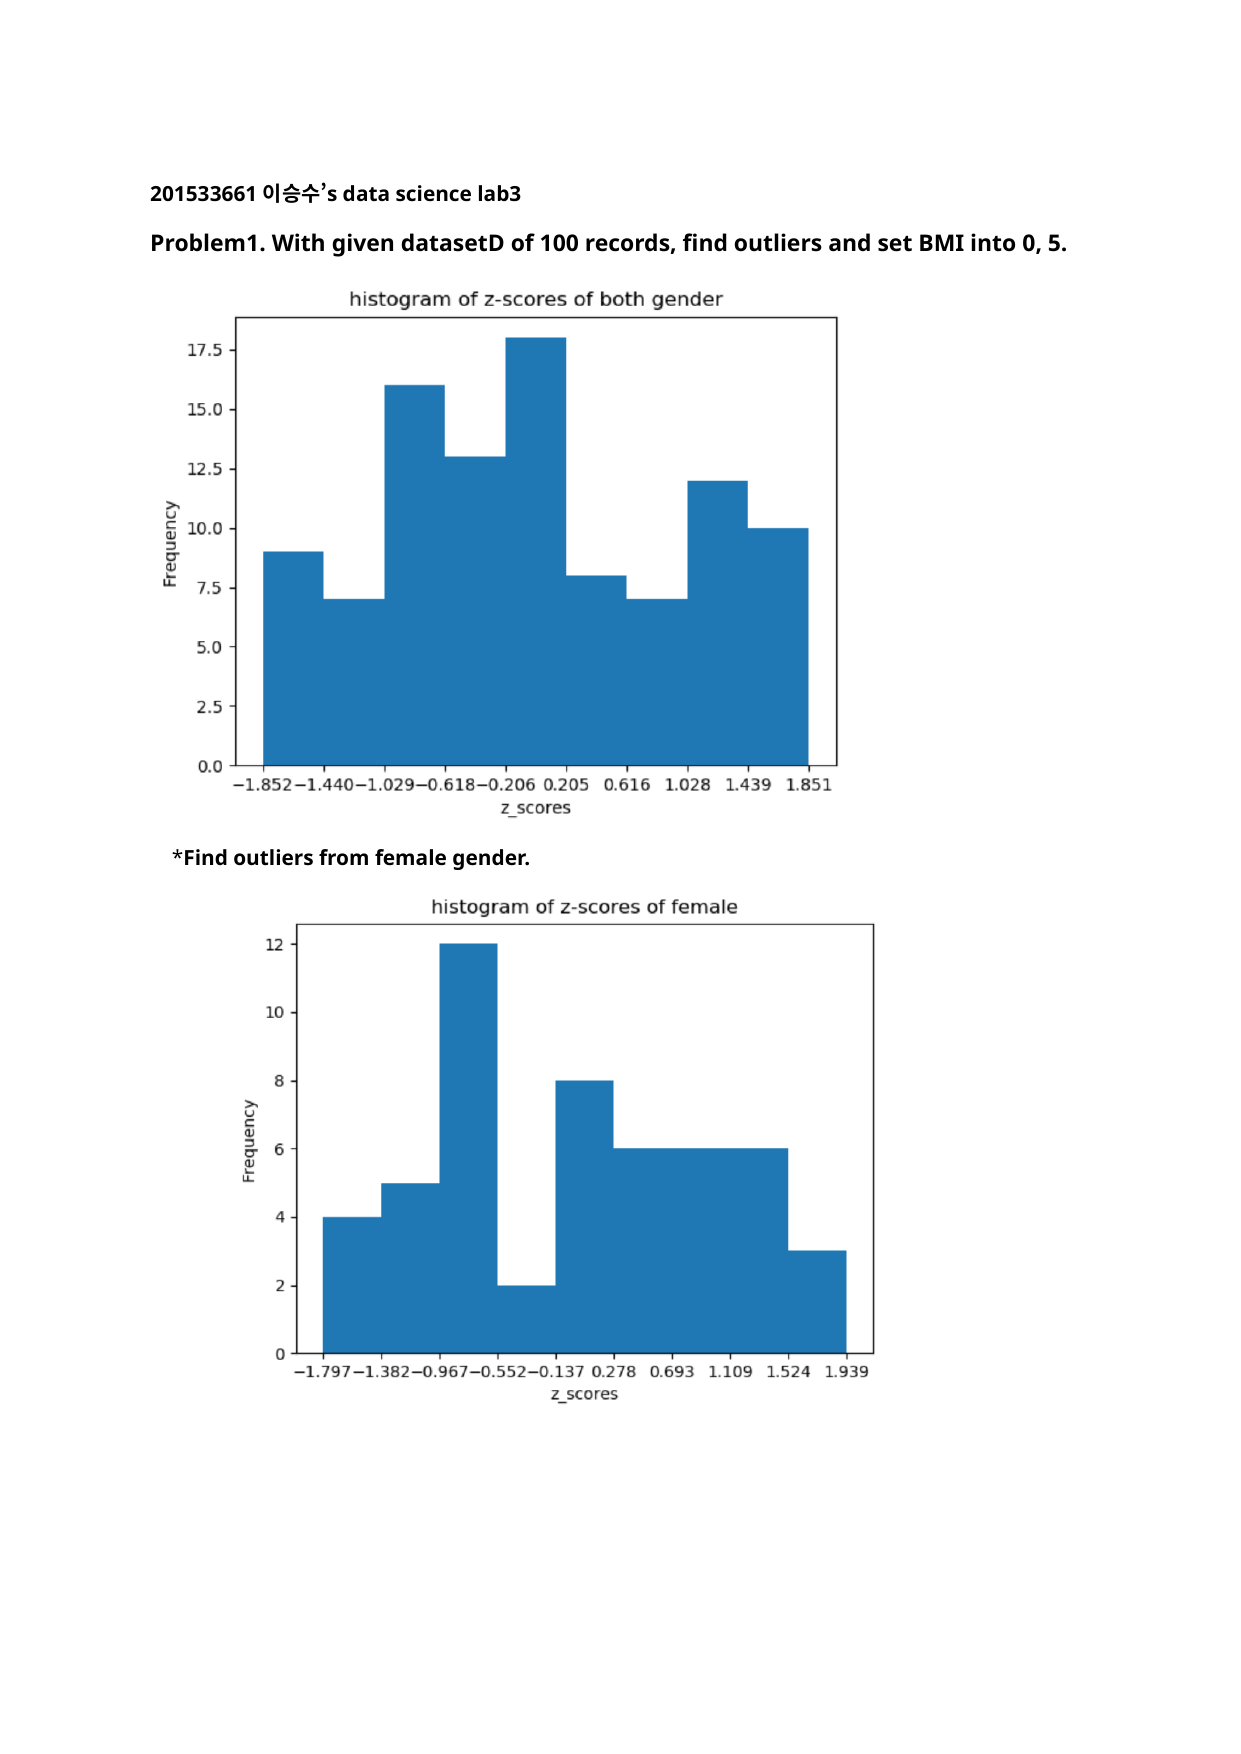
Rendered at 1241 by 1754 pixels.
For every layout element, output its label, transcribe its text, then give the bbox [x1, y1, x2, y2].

text *Find outliers from female gender. [150, 843, 1090, 872]
text Problem1. With given datasetD of 100 records, find outliers and set BMI into 0, 5. [150, 227, 1090, 258]
text 201533661 이승수’s data science lab3 [150, 177, 1090, 207]
picture [233, 890, 892, 1408]
picture [150, 277, 865, 825]
